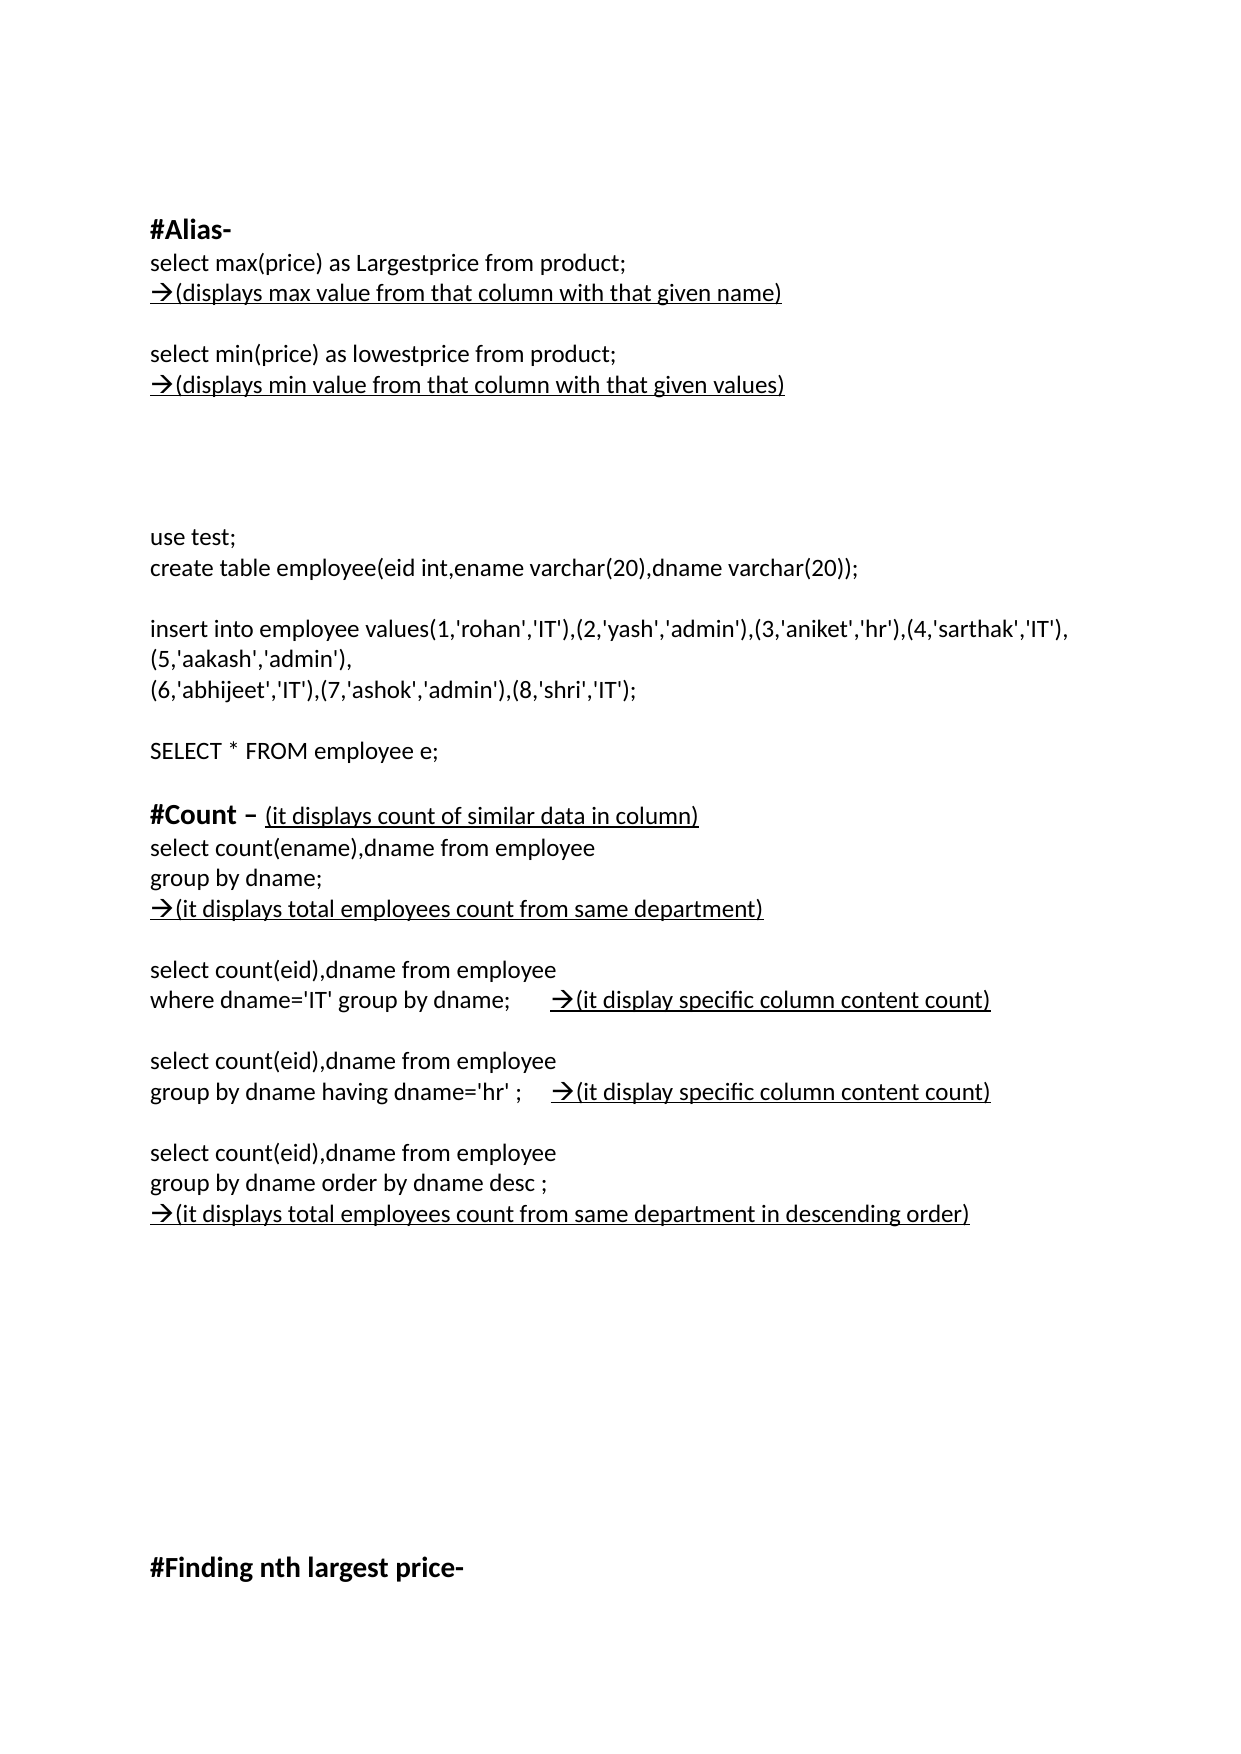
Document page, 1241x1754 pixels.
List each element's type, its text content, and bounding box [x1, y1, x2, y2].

text (displays min value from that column with that given values) [150, 369, 1090, 399]
text use test; [150, 521, 1090, 552]
text select count(eid),dname from employee [150, 1137, 1090, 1167]
text #Finding nth largest price- [150, 1549, 1090, 1584]
text group by dname; [150, 862, 1090, 893]
text create table employee(eid int,ename varchar(20),dname varchar(20)); [150, 552, 1090, 582]
text (it displays total employees count from same department in descending order) [150, 1198, 1090, 1228]
text where dname='IT' group by dname; (it display specific column content count) [150, 984, 1090, 1015]
text (it displays total employees count from same department) [150, 893, 1090, 923]
text select count(eid),dname from employee [150, 1045, 1090, 1076]
text group by dname having dname='hr' ; (it display specific column content count) [150, 1076, 1090, 1106]
text #Alias- [150, 211, 1090, 247]
text select min(price) as lowestprice from product; [150, 338, 1090, 369]
text group by dname order by dname desc ; [150, 1167, 1090, 1198]
text select count(eid),dname from employee [150, 954, 1090, 984]
text (displays max value from that column with that given name) [150, 277, 1090, 308]
text select max(price) as Largestprice from product; [150, 247, 1090, 277]
text SELECT * FROM employee e; [150, 735, 1090, 766]
text (6,'abhijeet','IT'),(7,'ashok','admin'),(8,'shri','IT'); [150, 674, 1090, 704]
text insert into employee values(1,'rohan','IT'),(2,'yash','admin'),(3,'aniket','hr'),(4,'sarthak','IT'),(5,'aakash','admin'), [150, 613, 1090, 674]
text select count(ename),dname from employee [150, 832, 1090, 862]
text #Count – (it displays count of similar data in column) [150, 796, 1090, 832]
